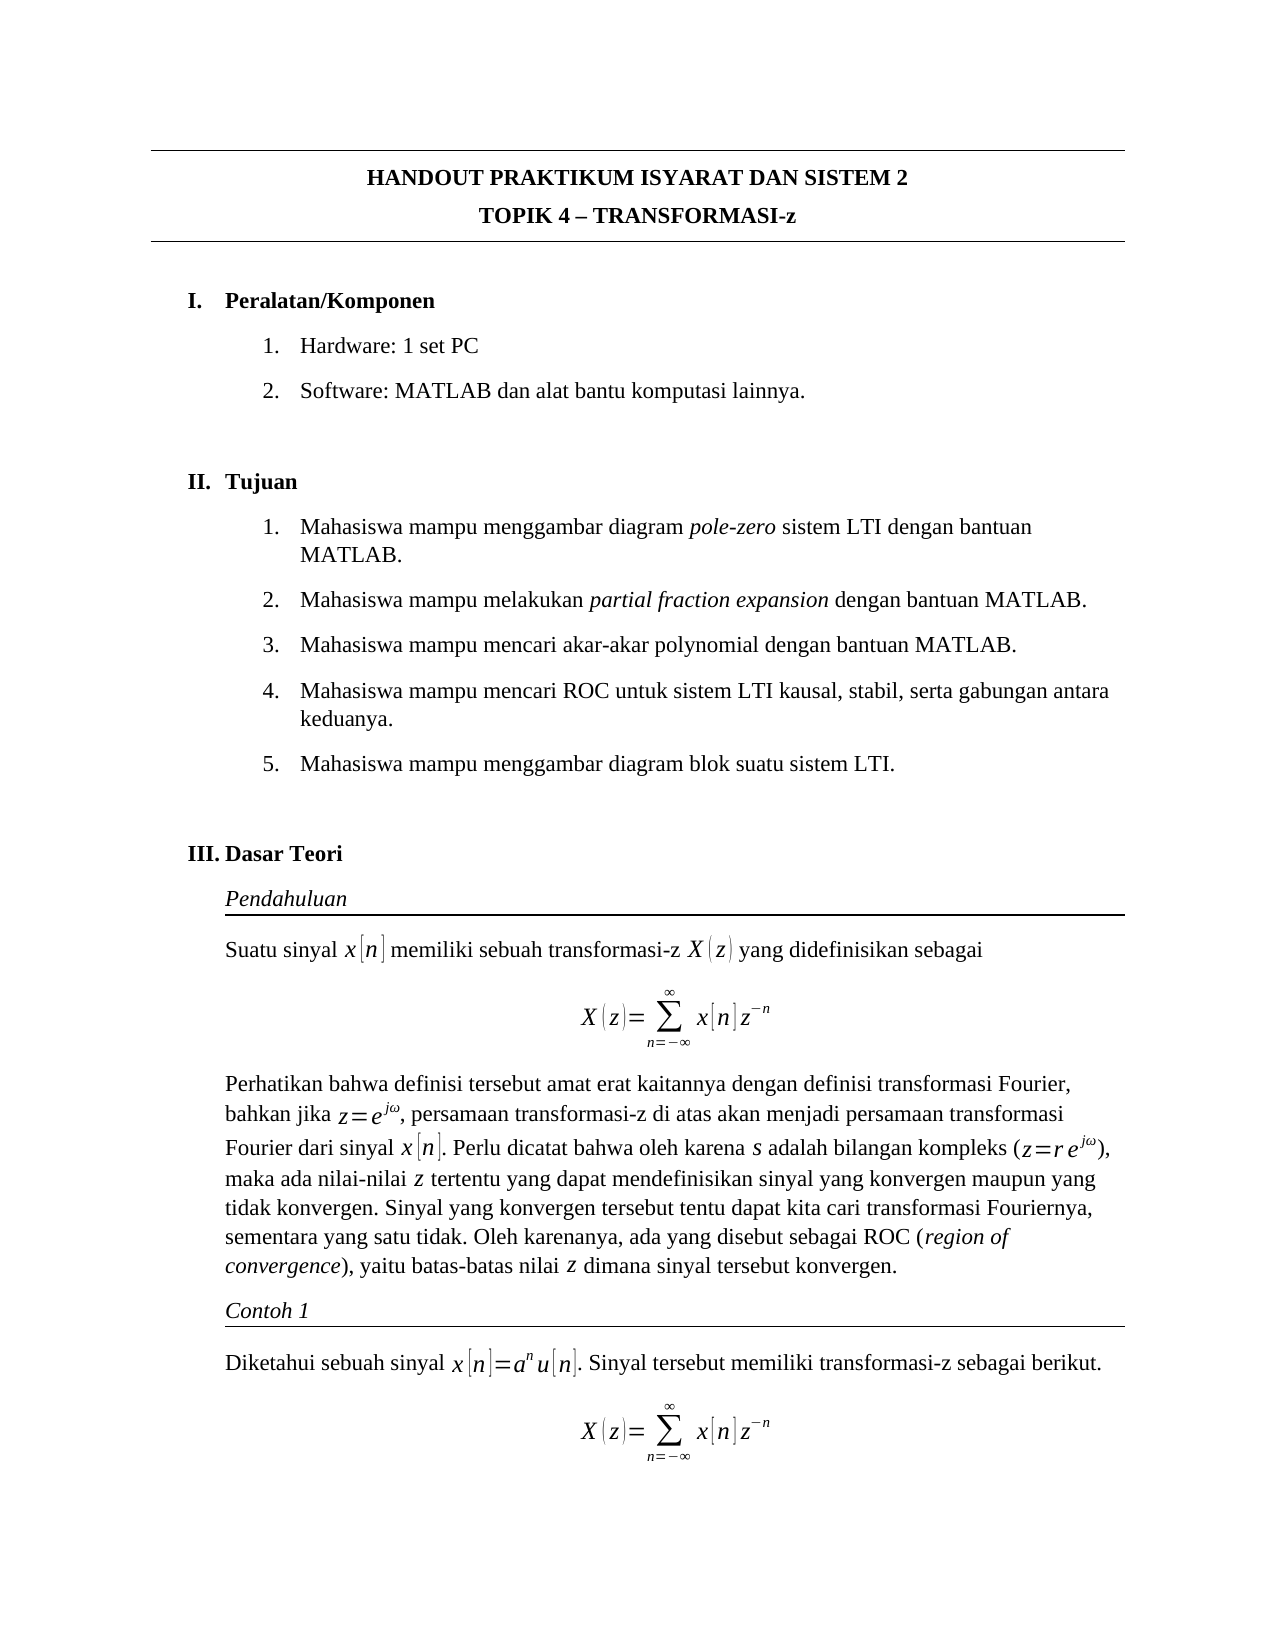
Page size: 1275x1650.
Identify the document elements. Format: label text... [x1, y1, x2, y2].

list Mahasiswa mampu mencari ROC untuk sistem LTI kausal, stabil, serta gabungan antara keduanya. [262, 677, 1125, 731]
text Perhatikan bahwa definisi tersebut amat erat kaitannya dengan definisi transformasi Fourier, bahkan jika , persamaan transformasi-z di atas akan menjadi persamaan transformasi Fourier dari sinyal . Perlu dicatat bahwa oleh karena adalah bilangan kompleks (), maka ada nilai-nilai tertentu yang dapat mendefinisikan sinyal yang konvergen maupun yang tidak konvergen. Sinyal yang konvergen tersebut tentu dapat kita cari transformasi Fouriernya, sementara yang satu tidak. Oleh karenanya, ada yang disebut sebagai ROC (region of convergence), yaitu batas-batas nilai dimana sinyal tersebut konvergen. [225, 1070, 1125, 1279]
list Mahasiswa mampu menggambar diagram pole-zero sistem LTI dengan bantuan MATLAB. [262, 513, 1125, 568]
list Mahasiswa mampu menggambar diagram blok suatu sistem LTI. [262, 750, 1125, 777]
list Peralatan/Komponen [187, 287, 1125, 314]
text Pendahuluan [225, 886, 1125, 914]
list Software: MATLAB dan alat bantu komputasi lainnya. [262, 378, 1125, 404]
table_header HANDOUT PRAKTIKUM ISYARAT DAN SISTEM 2 TOPIK 4 – TRANSFORMASI-z [151, 151, 1124, 241]
list Hardware: 1 set PC [262, 332, 1125, 359]
list Mahasiswa mampu melakukan partial fraction expansion dengan bantuan MATLAB. [262, 586, 1125, 613]
list Dasar Teori [187, 840, 1125, 867]
list Mahasiswa mampu mencari akar-akar polynomial dengan bantuan MATLAB. [262, 632, 1125, 658]
text Suatu sinyal memiliki sebuah transformasi-z yang didefinisikan sebagai [225, 934, 1125, 965]
list Tujuan [187, 468, 1125, 494]
text Contoh 1 [225, 1297, 1125, 1326]
text Diketahui sebuah sinyal . Sinyal tersebut memiliki transformasi-z sebagai berikut. [225, 1346, 1125, 1379]
